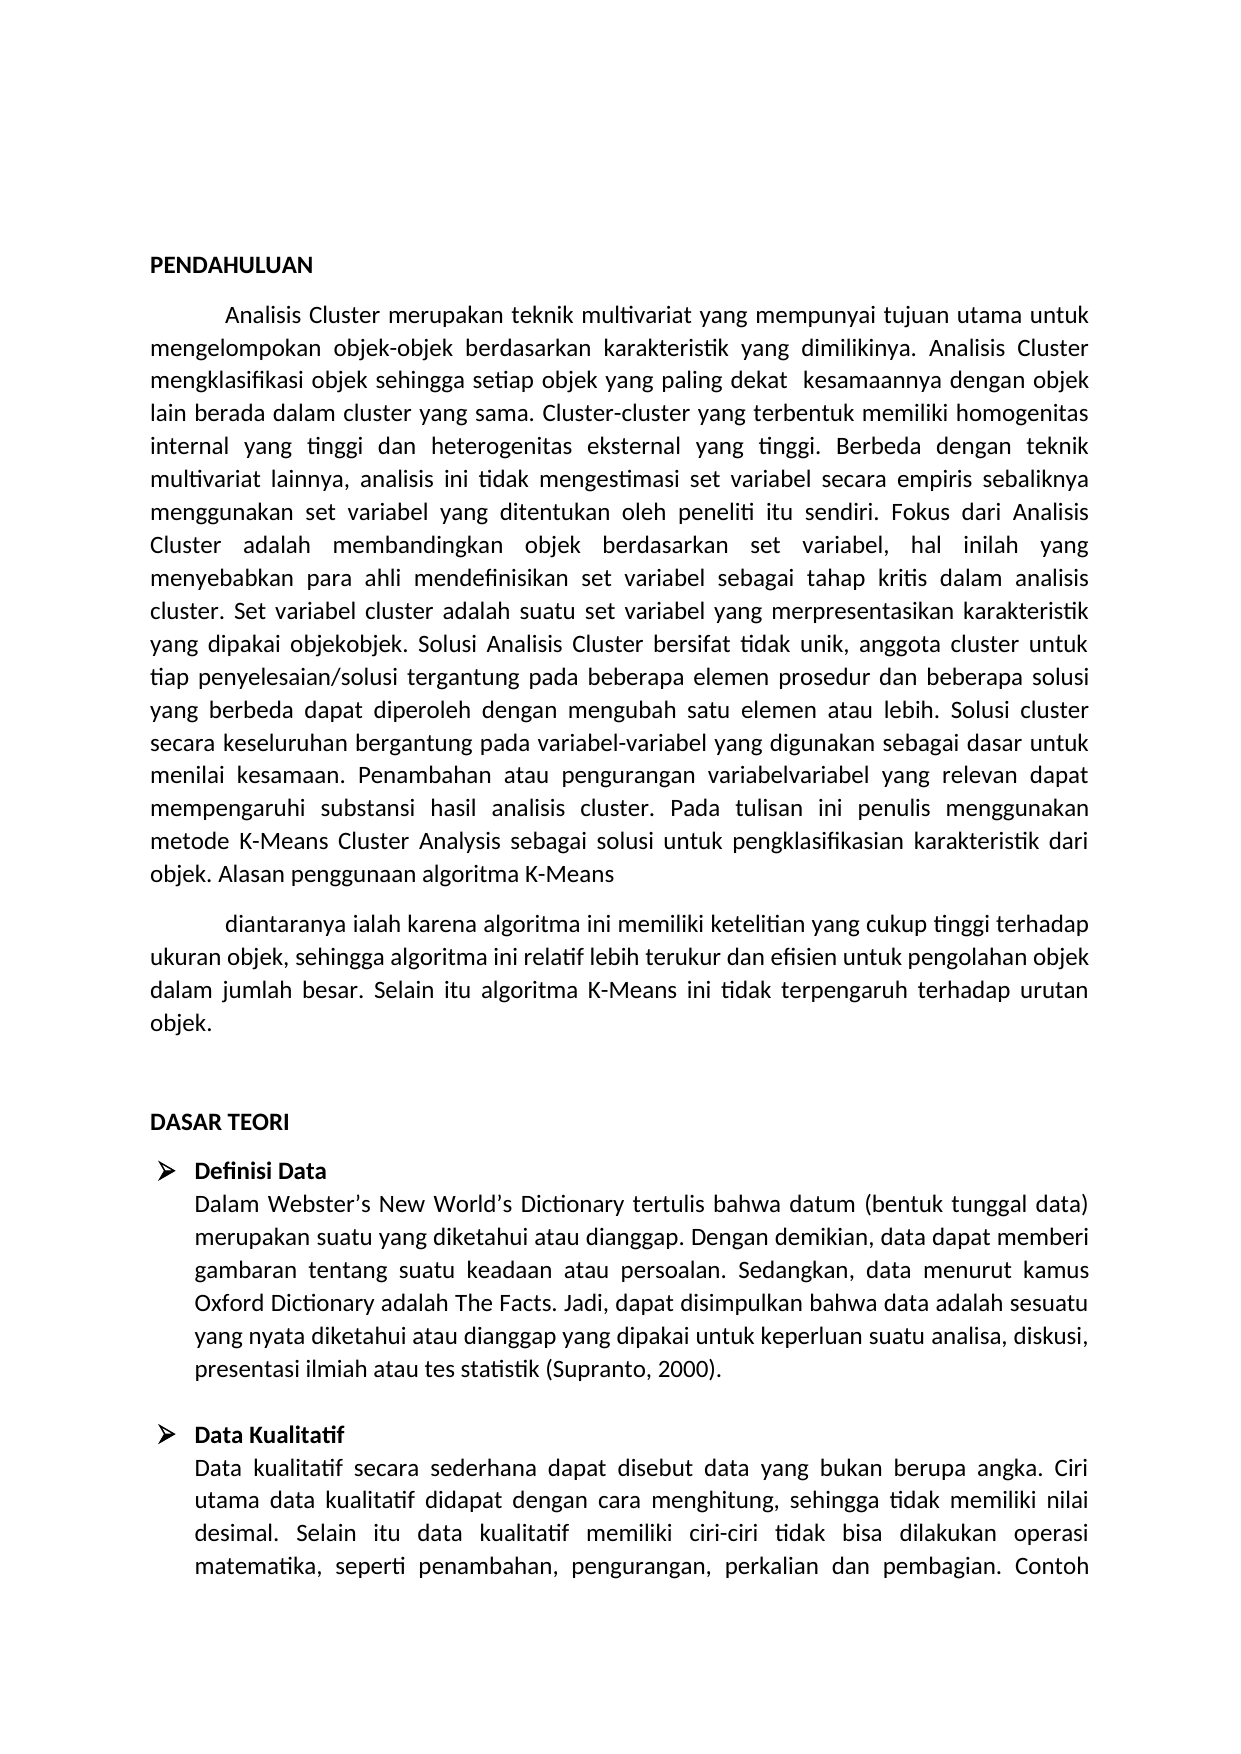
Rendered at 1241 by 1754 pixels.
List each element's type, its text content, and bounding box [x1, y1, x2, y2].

text Analisis Cluster merupakan teknik multivariat yang mempunyai tujuan utama untuk mengelompokan objek-objek berdasarkan karakteristik yang dimilikinya. Analisis Cluster mengklasifikasi objek sehingga setiap objek yang paling dekat kesamaannya dengan objek lain berada dalam cluster yang sama. Cluster-cluster yang terbentuk memiliki homogenitas internal yang tinggi dan heterogenitas eksternal yang tinggi. Berbeda dengan teknik multivariat lainnya, analisis ini tidak mengestimasi set variabel secara empiris sebaliknya menggunakan set variabel yang ditentukan oleh peneliti itu sendiri. Fokus dari Analisis Cluster adalah membandingkan objek berdasarkan set variabel, hal inilah yang menyebabkan para ahli mendefinisikan set variabel sebagai tahap kritis dalam analisis cluster. Set variabel cluster adalah suatu set variabel yang merpresentasikan karakteristik yang dipakai objekobjek. Solusi Analisis Cluster bersifat tidak unik, anggota cluster untuk tiap penyelesaian/solusi tergantung pada beberapa elemen prosedur dan beberapa solusi yang berbeda dapat diperoleh dengan mengubah satu elemen atau lebih. Solusi cluster secara keseluruhan bergantung pada variabel-variabel yang digunakan sebagai dasar untuk menilai kesamaan. Penambahan atau pengurangan variabelvariabel yang relevan dapat mempengaruhi substansi hasil analisis cluster. Pada tulisan ini penulis menggunakan metode K-Means Cluster Analysis sebagai solusi untuk pengklasifikasian karakteristik dari objek. Alasan penggunaan algoritma K-Means [150, 299, 1090, 889]
list Definisi Data [157, 1155, 1090, 1186]
list Data Kualitatif [157, 1419, 1090, 1449]
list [194, 1452, 1090, 1581]
list Dalam Webster’s New World’s Dictionary tertulis bahwa datum (bentuk tunggal data) merupakan suatu yang diketahui atau dianggap. Dengan demikian, data dapat memberi gambaran tentang suatu keadaan atau persoalan. Sedangkan, data menurut kamus Oxford Dictionary adalah The Facts. Jadi, dapat disimpulkan bahwa data adalah sesuatu yang nyata diketahui atau dianggap yang dipakai untuk keperluan suatu analisa, diskusi, presentasi ilmiah atau tes statistik (Supranto, 2000). [194, 1188, 1090, 1383]
text PENDAHULUAN [150, 249, 1090, 280]
text DASAR TEORI [150, 1106, 1090, 1136]
text diantaranya ialah karena algoritma ini memiliki ketelitian yang cukup tinggi terhadap ukuran objek, sehingga algoritma ini relatif lebih terukur dan efisien untuk pengolahan objek dalam jumlah besar. Selain itu algoritma K-Means ini tidak terpengaruh terhadap urutan objek. [150, 908, 1090, 1037]
